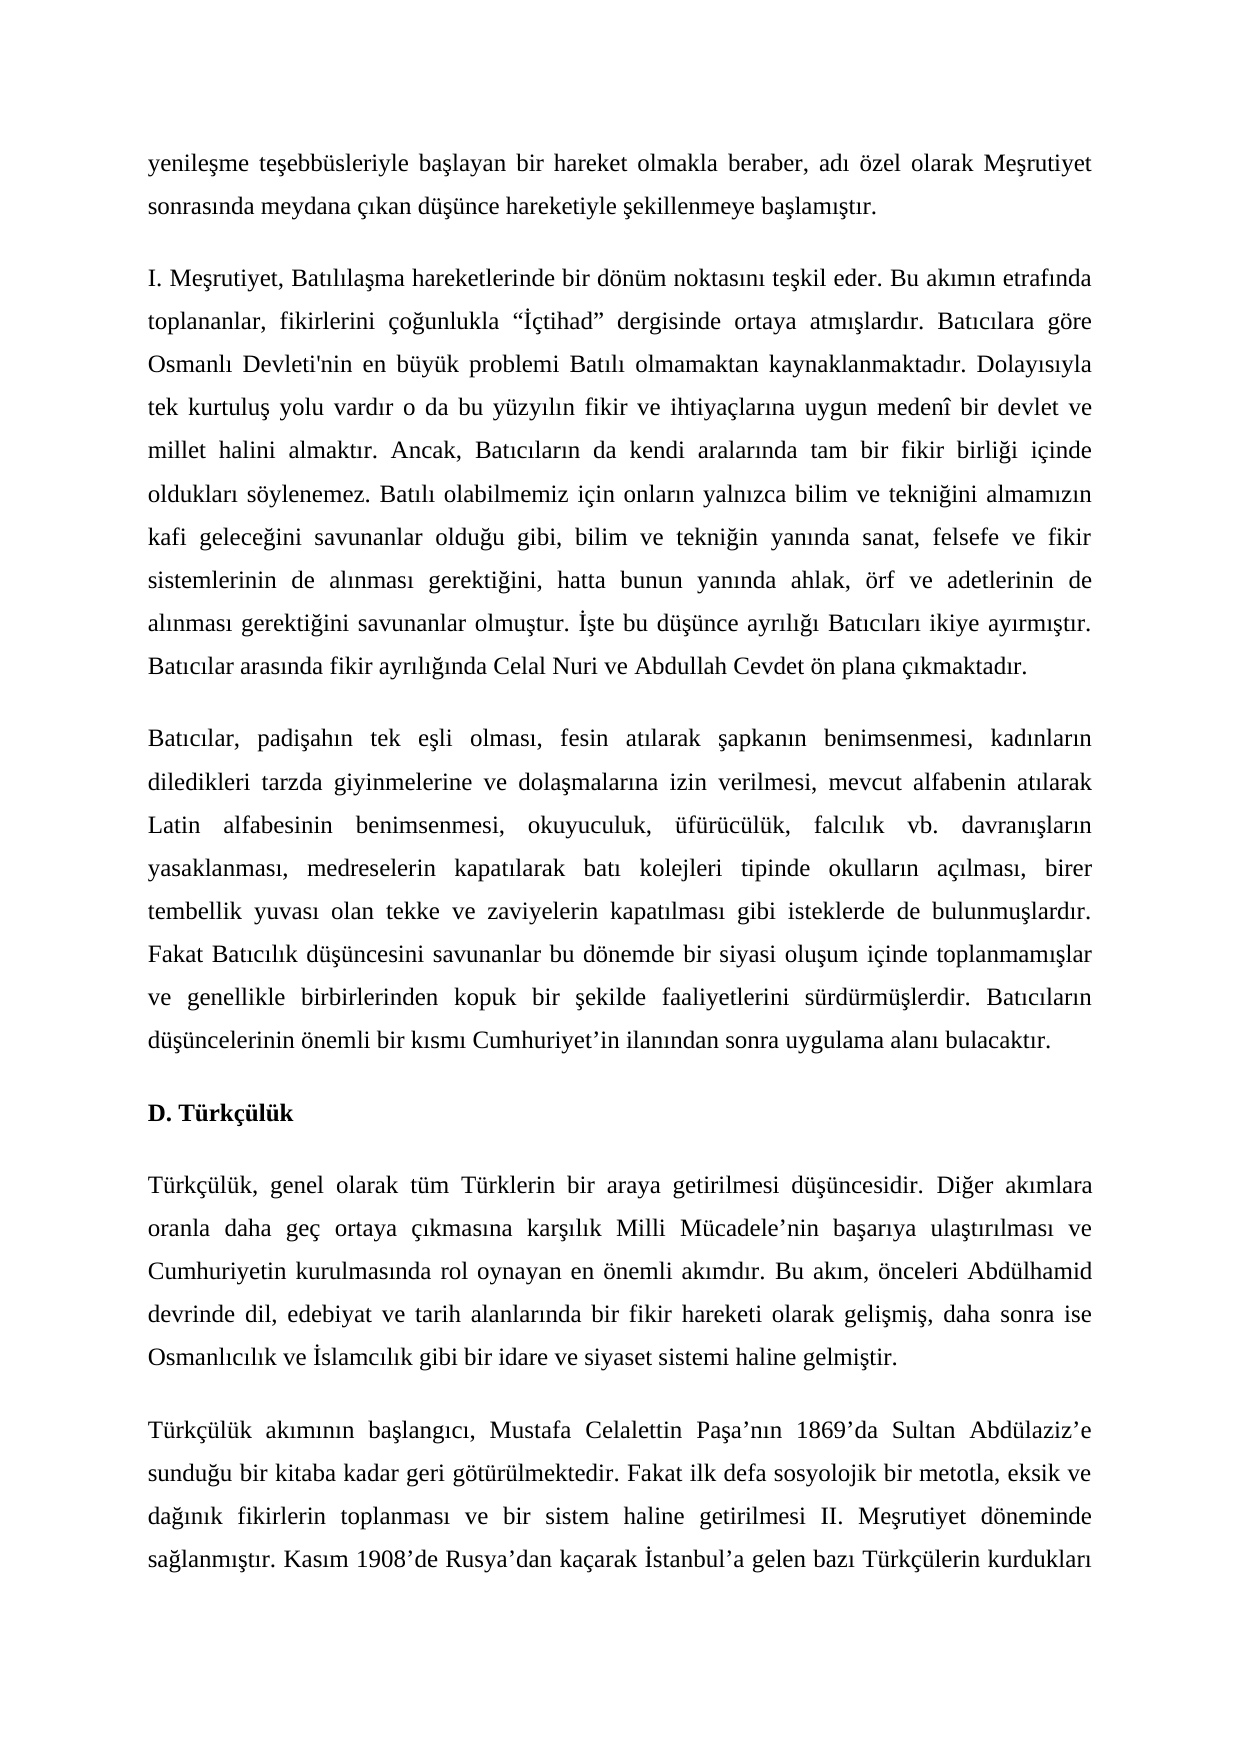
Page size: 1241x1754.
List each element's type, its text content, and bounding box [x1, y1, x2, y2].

text D. Türkçülük [148, 1098, 1093, 1126]
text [148, 1415, 1093, 1573]
text Batıcılar, padişahın tek eşli olması, fesin atılarak şapkanın benimsenmesi, kadınların diledikleri tarzda giyinmelerine ve dolaşmalarına izin verilmesi, mevcut alfabenin atılarak Latin alfabesinin benimsenmesi, okuyuculuk, üfürücülük, falcılık vb. davranışların yasaklanması, medreselerin kapatılarak batı kolejleri tipinde okulların açılması, birer tembellik yuvası olan tekke ve zaviyelerin kapatılması gibi isteklerde de bulunmuşlardır. Fakat Batıcılık düşüncesini savunanlar bu dönemde bir siyasi oluşum içinde toplanmamışlar ve genellikle birbirlerinden kopuk bir şekilde faaliyetlerini sürdürmüşlerdir. Batıcıların düşüncelerinin önemli bir kısmı Cumhuriyet’in ilanından sonra uygulama alanı bulacaktır. [148, 723, 1093, 1054]
text I. Meşrutiyet, Batılılaşma hareketlerinde bir dönüm noktasını teşkil eder. Bu akımın etrafında toplananlar, fikirlerini çoğunlukla “İçtihad” dergisinde ortaya atmışlardır. Batıcılara göre Osmanlı Devleti'nin en büyük problemi Batılı olmamaktan kaynaklanmaktadır. Dolayısıyla tek kurtuluş yolu vardır o da bu yüzyılın fikir ve ihtiyaçlarına uygun medenî bir devlet ve millet halini almaktır. Ancak, Batıcıların da kendi aralarında tam bir fikir birliği içinde oldukları söylenemez. Batılı olabilmemiz için onların yalnızca bilim ve tekniğini almamızın kafi geleceğini savunanlar olduğu gibi, bilim ve tekniğin yanında sanat, felsefe ve fikir sistemlerinin de alınması gerektiğini, hatta bunun yanında ahlak, örf ve adetlerinin de alınması gerektiğini savunanlar olmuştur. İşte bu düşünce ayrılığı Batıcıları ikiye ayırmıştır. Batıcılar arasında fikir ayrılığında Celal Nuri ve Abdullah Cevdet ön plana çıkmaktadır. [148, 263, 1093, 680]
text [148, 148, 1093, 219]
text Türkçülük, genel olarak tüm Türklerin bir araya getirilmesi düşüncesidir. Diğer akımlara oranla daha geç ortaya çıkmasına karşılık Milli Mücadele’nin başarıya ulaştırılması ve Cumhuriyetin kurulmasında rol oynayan en önemli akımdır. Bu akım, önceleri Abdülhamid devrinde dil, edebiyat ve tarih alanlarında bir fikir hareketi olarak gelişmiş, daha sonra ise Osmanlıcılık ve İslamcılık gibi bir idare ve siyaset sistemi haline gelmiştir. [148, 1170, 1093, 1371]
